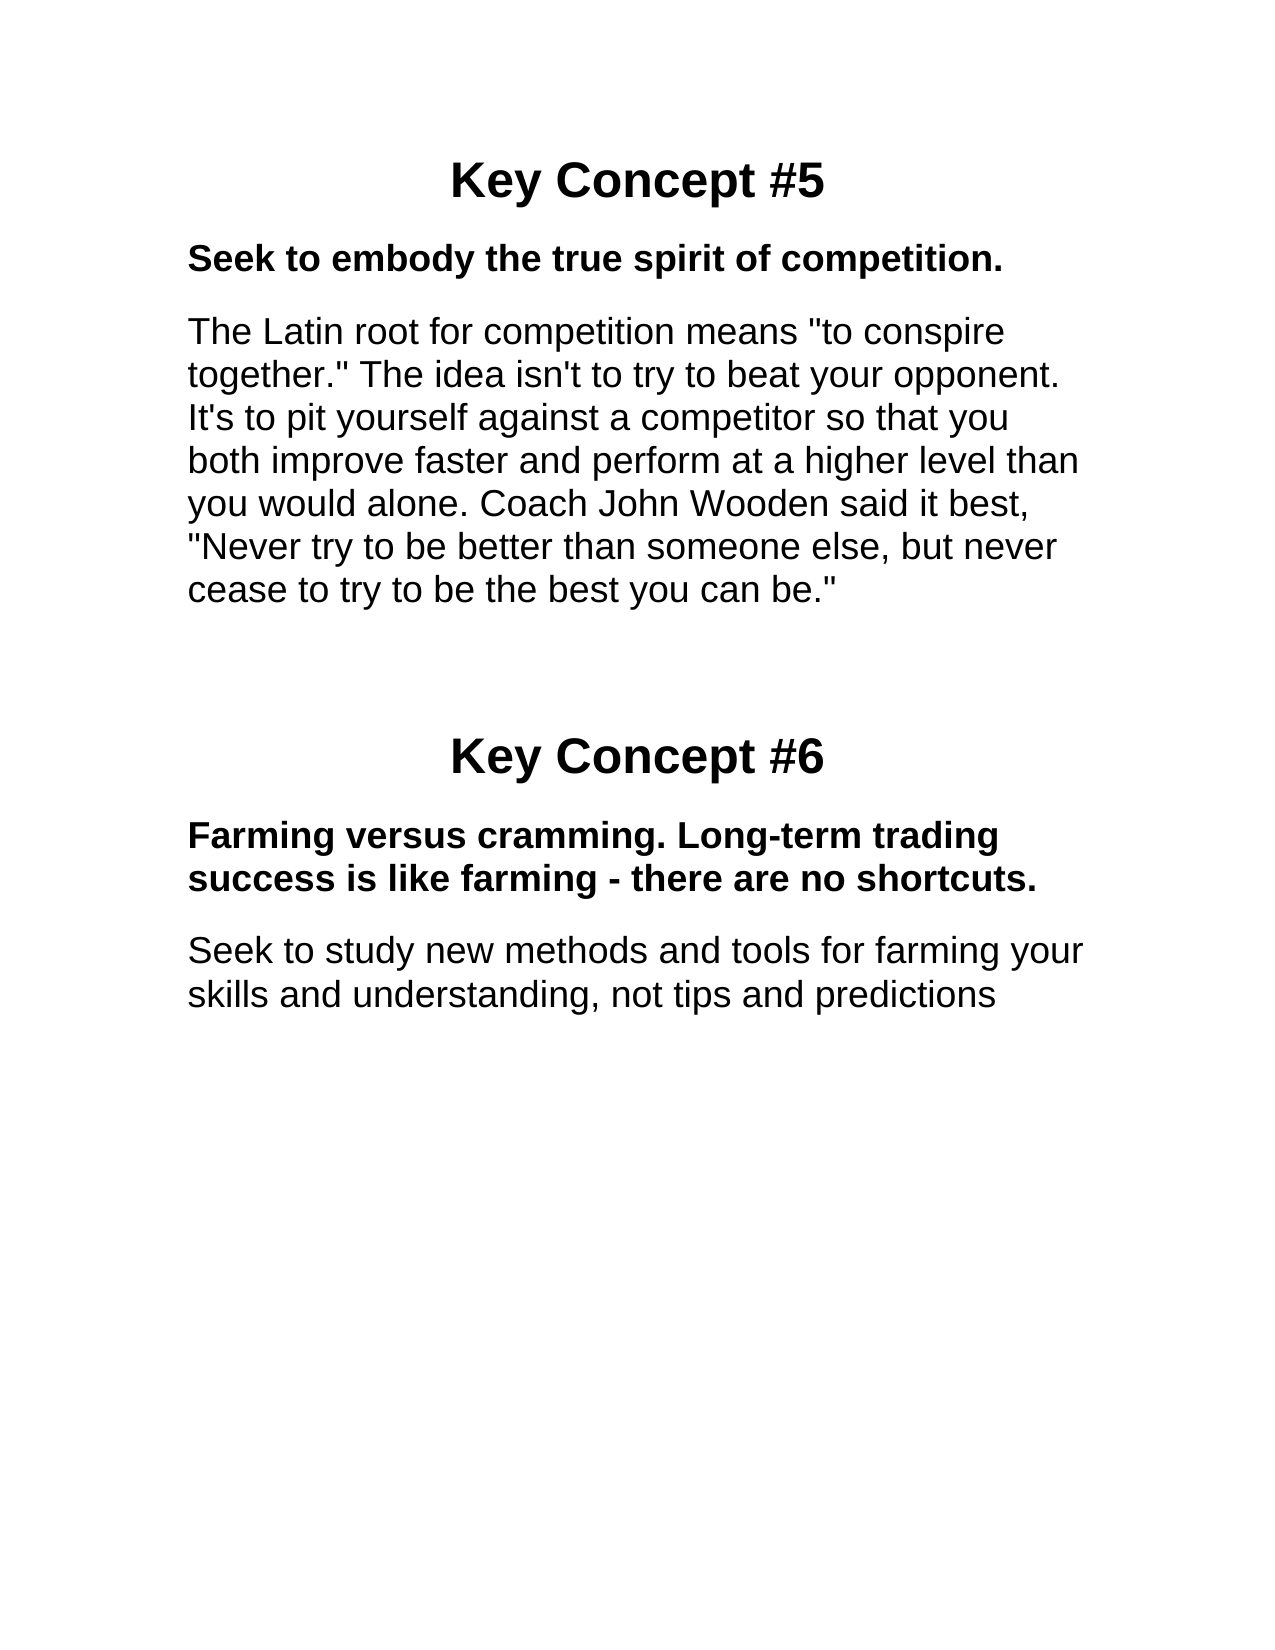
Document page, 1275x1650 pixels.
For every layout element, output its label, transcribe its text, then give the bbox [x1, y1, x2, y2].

text Seek to embody the true spirit of competition. [187, 237, 1087, 280]
text Key Concept #5 [187, 150, 1087, 207]
text Seek to study new methods and tools for farming your skills and understanding, not tips and predictions [187, 929, 1087, 1015]
text The Latin root for competition means "to conspire together." The idea isn't to try to beat your opponent. It's to pit yourself against a competitor so that you both improve faster and perform at a higher level than you would alone. Coach John Wooden said it best, "Never try to be better than someone else, but never cease to try to be the best you can be." [187, 309, 1087, 611]
text Farming versus cramming. Long-term trading success is like farming - there are no shortcuts. [187, 813, 1087, 899]
text Key Concept #6 [187, 727, 1087, 784]
